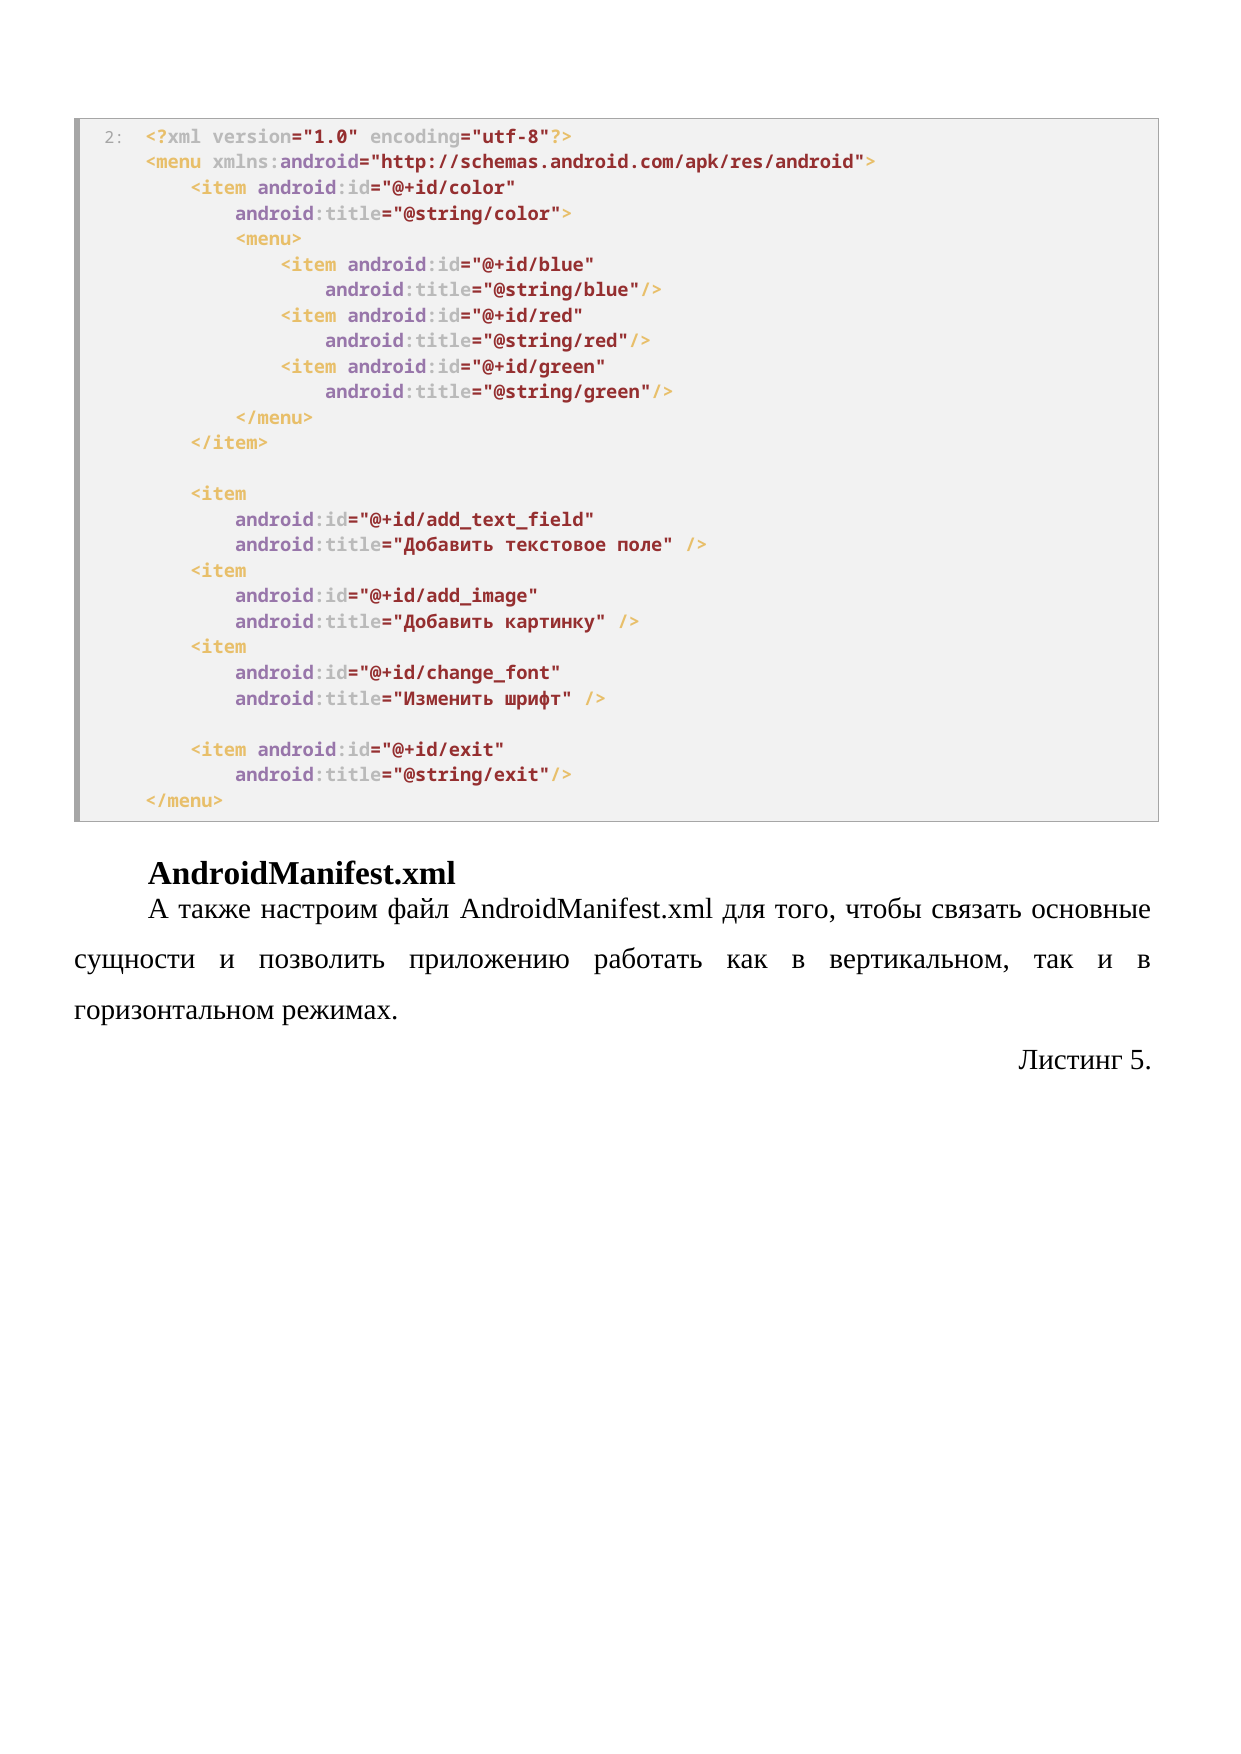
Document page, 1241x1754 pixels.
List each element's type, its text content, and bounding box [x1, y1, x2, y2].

text А также настроим файл AndroidManifest.xml для того, чтобы связать основные сущности и позволить приложению работать как в вертикальном, так и в горизонтальном режимах. [74, 891, 1152, 1026]
text Листинг 5. [74, 1042, 1152, 1076]
subtitle AndroidManifest.xml [74, 853, 1152, 891]
list <?xml version="1.0" encoding="utf-8"?> <menu xmlns:android="http://schemas.android.com/apk/res/android"> <item android:id="@+id/color" android:title="@string/color"> <menu> <item android:id="@+id/blue" android:title="@string/blue"/> <item android:id="@+id/red" android:title="@string/red"/> <item android:id="@+id/green" android:title="@string/green"/> </menu> </item> <item android:id="@+id/add_text_field" android:title="Добавить текстовое поле" /> <item android:id="@+id/add_image" android:title="Добавить картинку" /> <item android:id="@+id/change_font" android:title="Изменить шрифт" /> <item android:id="@+id/exit" android:title="@string/exit"/> </menu> [80, 119, 1158, 821]
